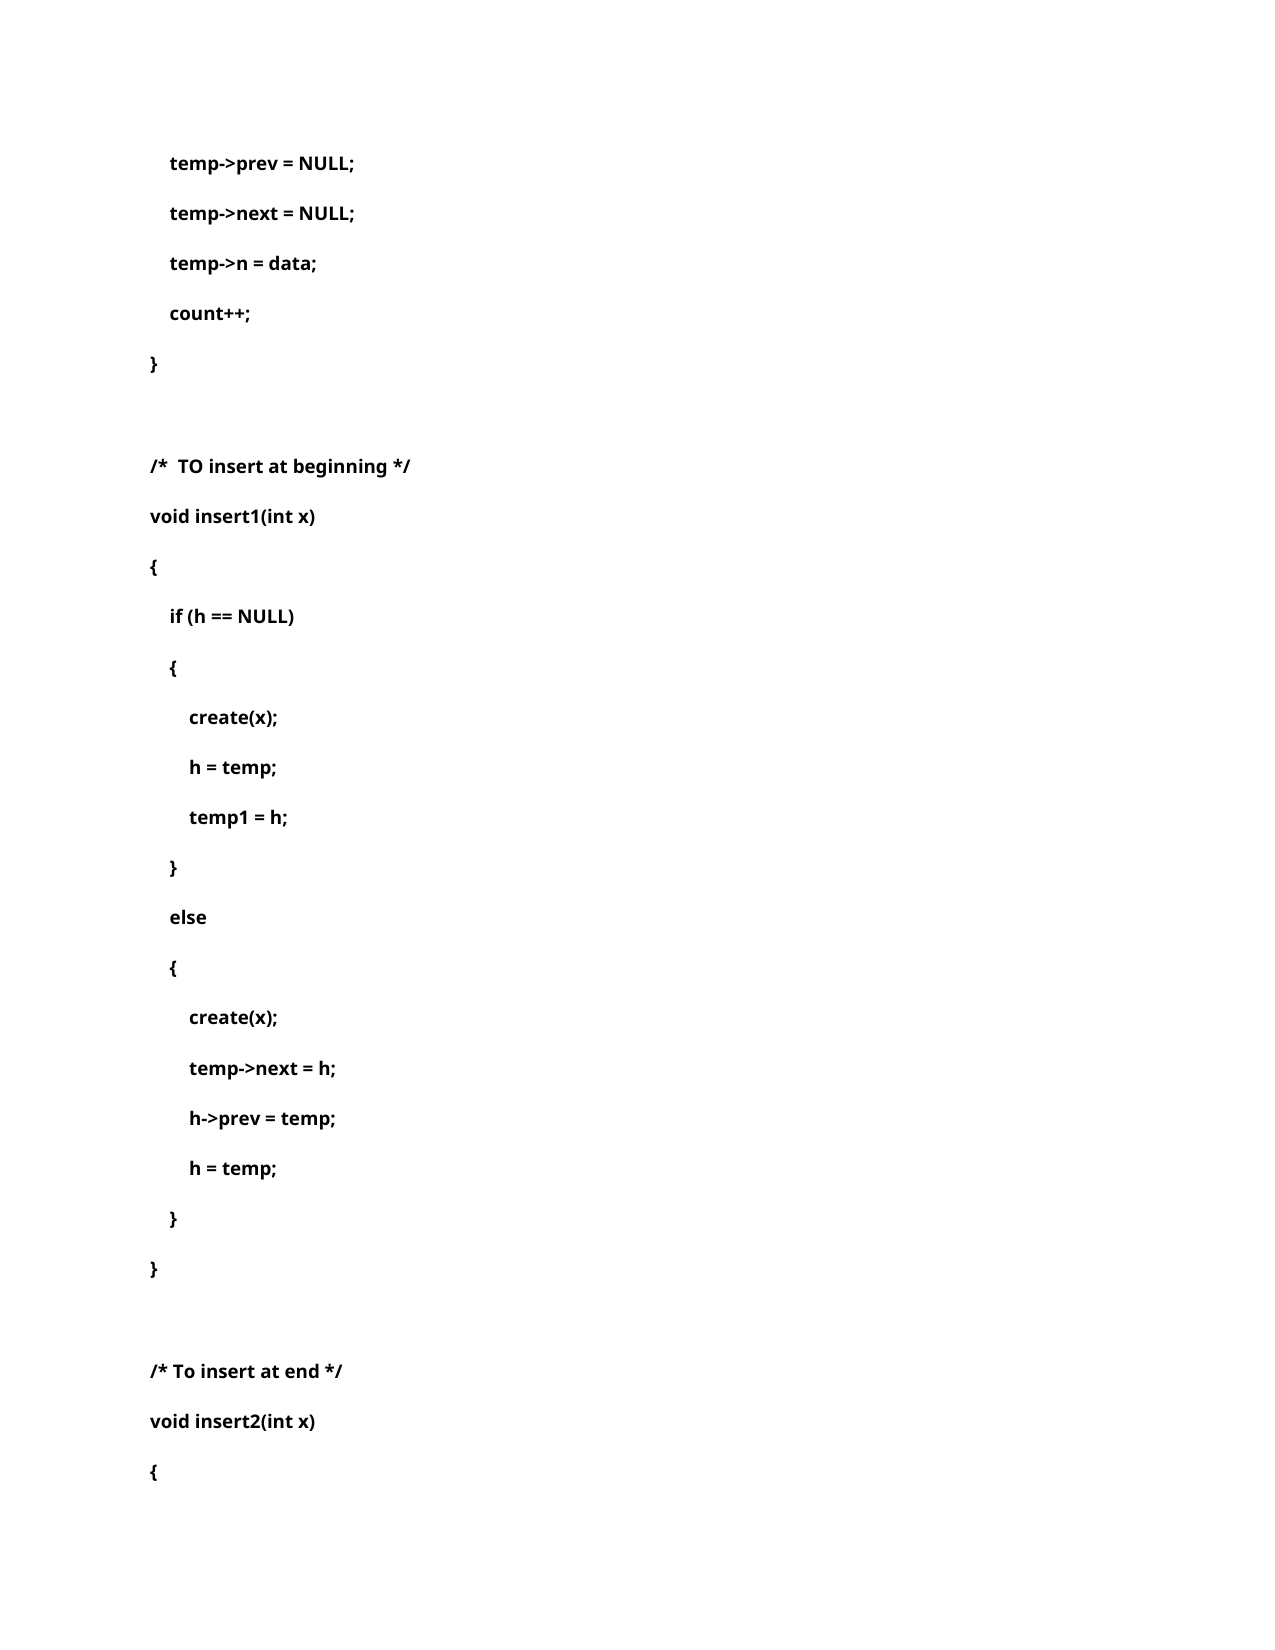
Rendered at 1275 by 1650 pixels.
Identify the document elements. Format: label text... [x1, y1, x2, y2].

text else [150, 904, 1125, 930]
text h = temp; [150, 754, 1125, 780]
text { [150, 654, 1125, 679]
text h = temp; [150, 1155, 1125, 1181]
text temp->next = NULL; [150, 200, 1125, 226]
text temp->prev = NULL; [150, 150, 1125, 176]
text } [150, 854, 1125, 880]
text count++; [150, 300, 1125, 326]
text if (h == NULL) [150, 604, 1125, 629]
text } [150, 350, 1125, 376]
text temp->n = data; [150, 250, 1125, 276]
text temp->next = h; [150, 1055, 1125, 1080]
text void insert1(int x) [150, 504, 1125, 529]
text /* To insert at end */ [150, 1358, 1125, 1384]
text { [150, 1458, 1125, 1484]
text create(x); [150, 1005, 1125, 1030]
text { [150, 554, 1125, 579]
text h->prev = temp; [150, 1105, 1125, 1130]
text temp1 = h; [150, 804, 1125, 830]
text /* TO insert at beginning */ [150, 453, 1125, 479]
text } [150, 1205, 1125, 1231]
text } [150, 1255, 1125, 1281]
text void insert2(int x) [150, 1408, 1125, 1434]
text { [150, 954, 1125, 980]
text create(x); [150, 704, 1125, 729]
